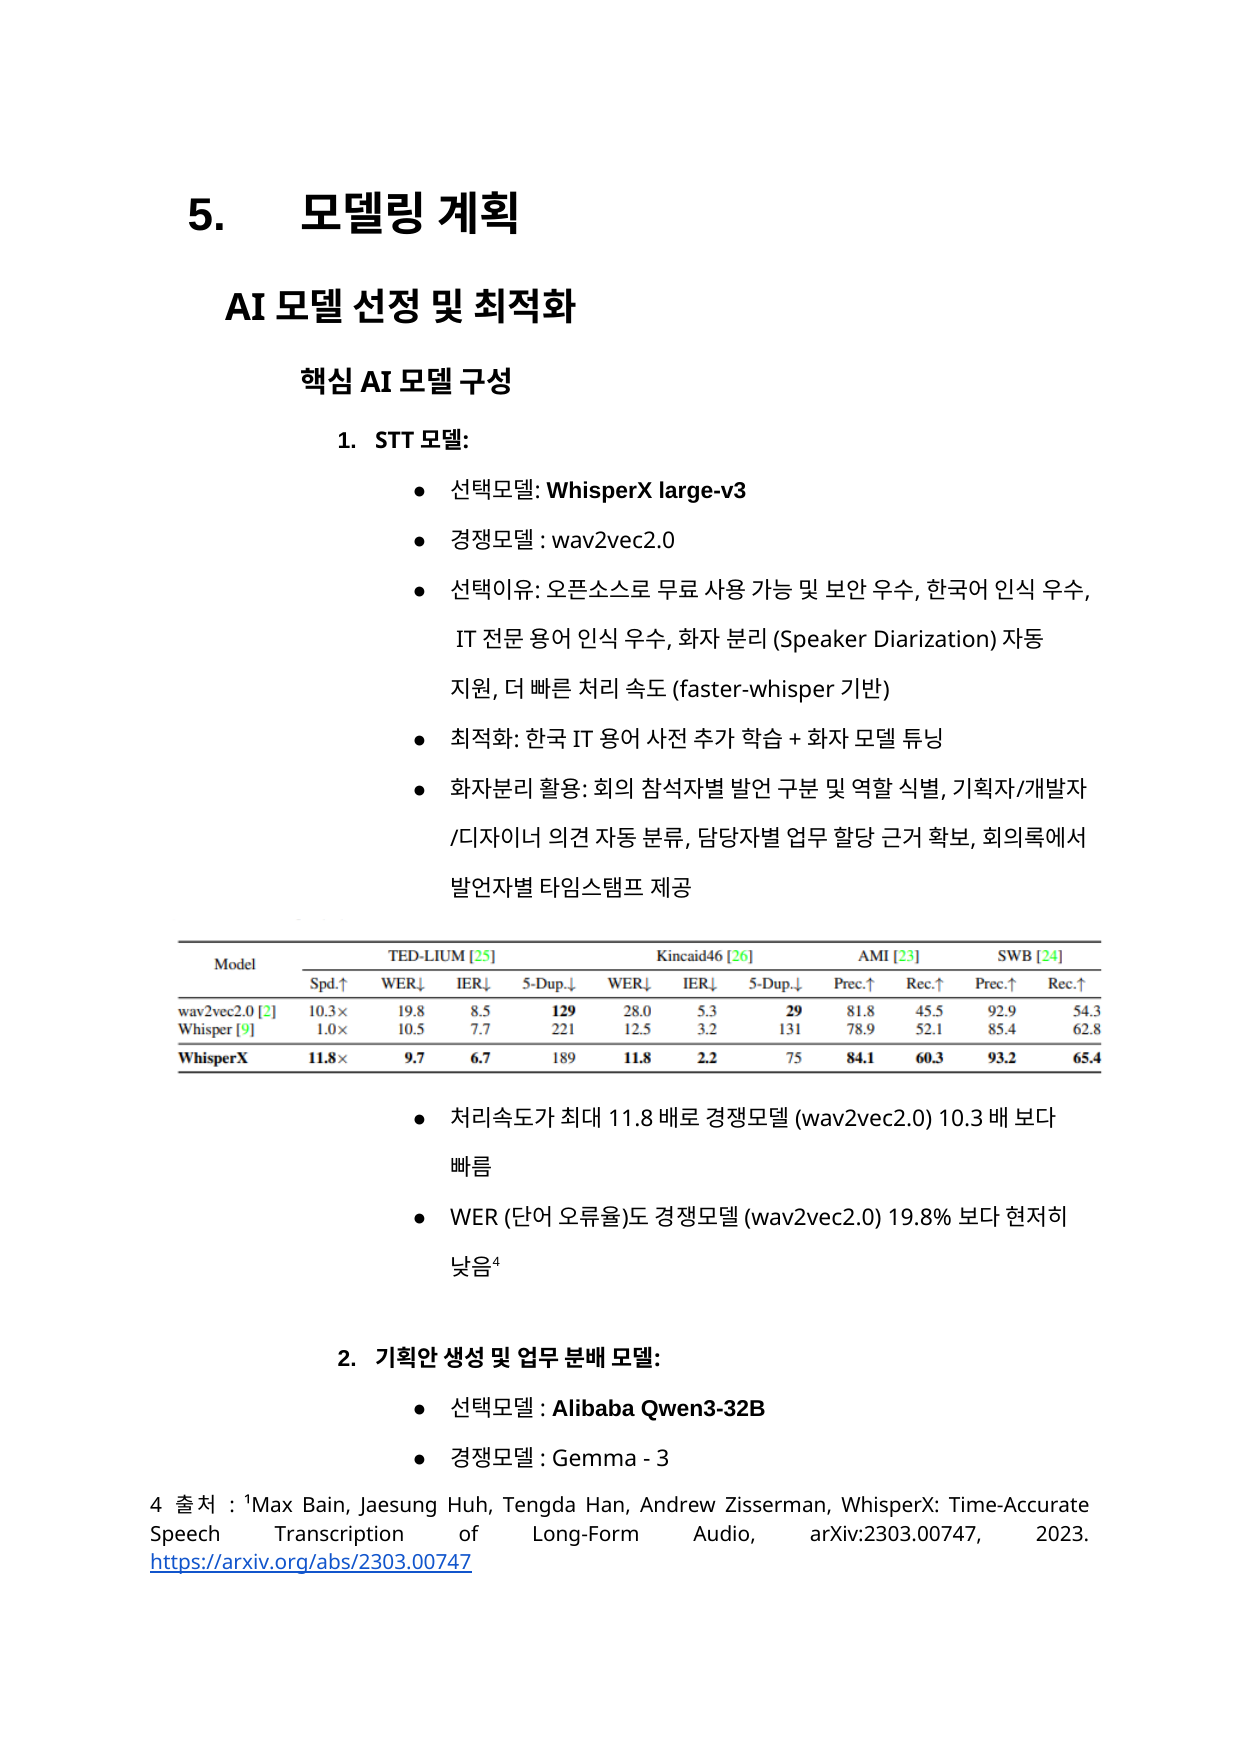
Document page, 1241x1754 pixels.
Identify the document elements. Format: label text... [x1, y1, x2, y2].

list Alibaba Qwen3-32B [412, 1390, 1090, 1424]
picture [150, 919, 1136, 1086]
list WhisperX large-v3 [412, 472, 1090, 506]
